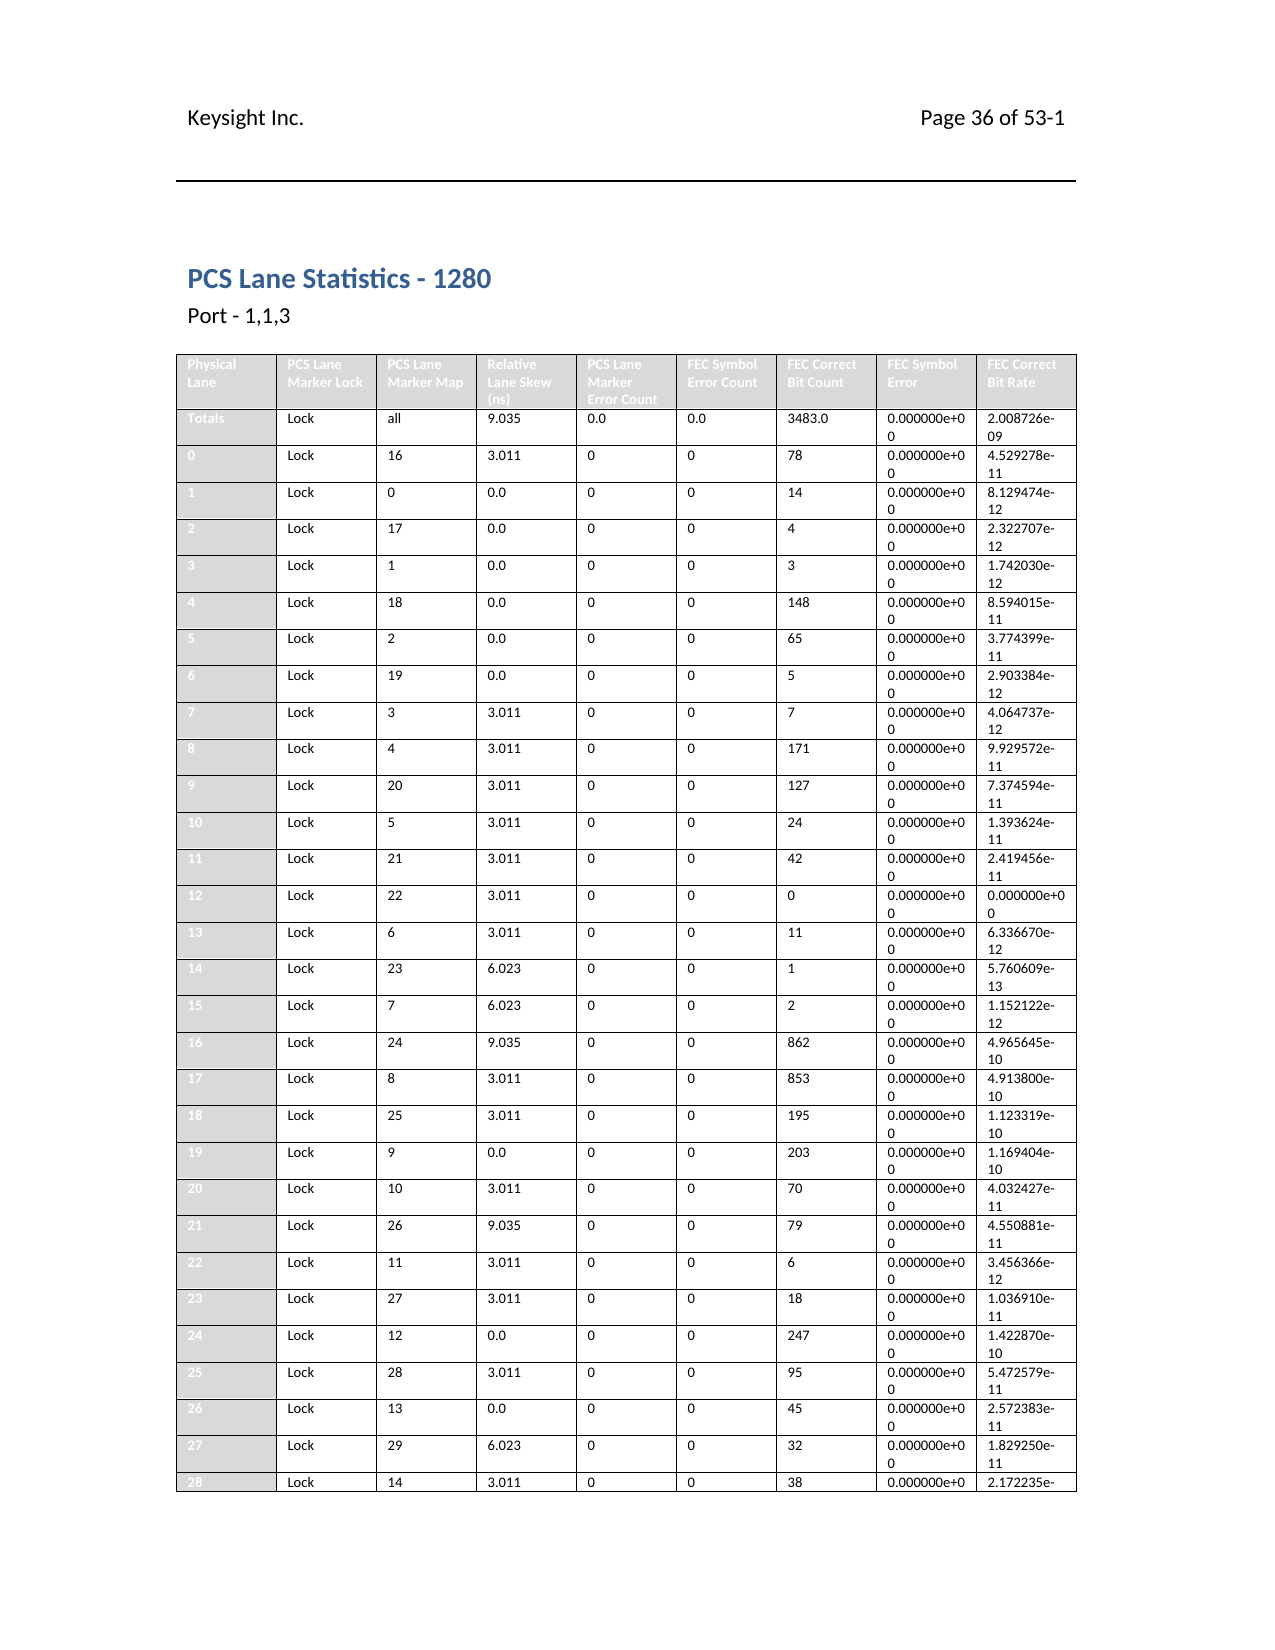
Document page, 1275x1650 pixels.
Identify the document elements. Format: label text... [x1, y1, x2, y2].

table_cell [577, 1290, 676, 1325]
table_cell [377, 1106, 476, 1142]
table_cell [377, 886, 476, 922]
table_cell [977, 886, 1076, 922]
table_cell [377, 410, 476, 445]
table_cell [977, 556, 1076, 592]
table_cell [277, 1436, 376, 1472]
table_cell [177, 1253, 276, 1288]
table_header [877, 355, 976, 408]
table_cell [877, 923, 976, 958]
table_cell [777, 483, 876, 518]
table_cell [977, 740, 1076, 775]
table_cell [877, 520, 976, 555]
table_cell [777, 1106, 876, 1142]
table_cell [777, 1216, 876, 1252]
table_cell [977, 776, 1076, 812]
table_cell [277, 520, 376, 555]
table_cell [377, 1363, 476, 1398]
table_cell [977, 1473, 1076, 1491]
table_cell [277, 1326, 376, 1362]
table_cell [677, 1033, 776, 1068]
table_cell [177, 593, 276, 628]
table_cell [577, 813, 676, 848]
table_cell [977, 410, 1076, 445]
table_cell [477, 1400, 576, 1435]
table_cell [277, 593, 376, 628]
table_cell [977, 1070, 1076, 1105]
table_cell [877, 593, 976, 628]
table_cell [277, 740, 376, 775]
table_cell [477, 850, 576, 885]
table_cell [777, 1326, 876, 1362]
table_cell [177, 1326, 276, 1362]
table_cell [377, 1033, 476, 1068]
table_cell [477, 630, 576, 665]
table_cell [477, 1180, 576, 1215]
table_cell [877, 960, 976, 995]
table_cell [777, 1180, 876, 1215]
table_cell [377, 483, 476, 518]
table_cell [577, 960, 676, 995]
text Port - 1,1,3 [187, 301, 1087, 329]
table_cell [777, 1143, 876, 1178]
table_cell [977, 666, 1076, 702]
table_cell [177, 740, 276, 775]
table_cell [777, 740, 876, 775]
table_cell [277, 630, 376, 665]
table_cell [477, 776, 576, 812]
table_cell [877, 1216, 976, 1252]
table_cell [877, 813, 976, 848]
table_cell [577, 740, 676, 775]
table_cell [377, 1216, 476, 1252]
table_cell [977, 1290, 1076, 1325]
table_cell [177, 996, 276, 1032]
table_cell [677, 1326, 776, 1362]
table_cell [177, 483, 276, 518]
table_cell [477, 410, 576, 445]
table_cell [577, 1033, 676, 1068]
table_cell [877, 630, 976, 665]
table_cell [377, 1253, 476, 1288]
subtitle PCS Lane Statistics - 1280 [187, 260, 1087, 296]
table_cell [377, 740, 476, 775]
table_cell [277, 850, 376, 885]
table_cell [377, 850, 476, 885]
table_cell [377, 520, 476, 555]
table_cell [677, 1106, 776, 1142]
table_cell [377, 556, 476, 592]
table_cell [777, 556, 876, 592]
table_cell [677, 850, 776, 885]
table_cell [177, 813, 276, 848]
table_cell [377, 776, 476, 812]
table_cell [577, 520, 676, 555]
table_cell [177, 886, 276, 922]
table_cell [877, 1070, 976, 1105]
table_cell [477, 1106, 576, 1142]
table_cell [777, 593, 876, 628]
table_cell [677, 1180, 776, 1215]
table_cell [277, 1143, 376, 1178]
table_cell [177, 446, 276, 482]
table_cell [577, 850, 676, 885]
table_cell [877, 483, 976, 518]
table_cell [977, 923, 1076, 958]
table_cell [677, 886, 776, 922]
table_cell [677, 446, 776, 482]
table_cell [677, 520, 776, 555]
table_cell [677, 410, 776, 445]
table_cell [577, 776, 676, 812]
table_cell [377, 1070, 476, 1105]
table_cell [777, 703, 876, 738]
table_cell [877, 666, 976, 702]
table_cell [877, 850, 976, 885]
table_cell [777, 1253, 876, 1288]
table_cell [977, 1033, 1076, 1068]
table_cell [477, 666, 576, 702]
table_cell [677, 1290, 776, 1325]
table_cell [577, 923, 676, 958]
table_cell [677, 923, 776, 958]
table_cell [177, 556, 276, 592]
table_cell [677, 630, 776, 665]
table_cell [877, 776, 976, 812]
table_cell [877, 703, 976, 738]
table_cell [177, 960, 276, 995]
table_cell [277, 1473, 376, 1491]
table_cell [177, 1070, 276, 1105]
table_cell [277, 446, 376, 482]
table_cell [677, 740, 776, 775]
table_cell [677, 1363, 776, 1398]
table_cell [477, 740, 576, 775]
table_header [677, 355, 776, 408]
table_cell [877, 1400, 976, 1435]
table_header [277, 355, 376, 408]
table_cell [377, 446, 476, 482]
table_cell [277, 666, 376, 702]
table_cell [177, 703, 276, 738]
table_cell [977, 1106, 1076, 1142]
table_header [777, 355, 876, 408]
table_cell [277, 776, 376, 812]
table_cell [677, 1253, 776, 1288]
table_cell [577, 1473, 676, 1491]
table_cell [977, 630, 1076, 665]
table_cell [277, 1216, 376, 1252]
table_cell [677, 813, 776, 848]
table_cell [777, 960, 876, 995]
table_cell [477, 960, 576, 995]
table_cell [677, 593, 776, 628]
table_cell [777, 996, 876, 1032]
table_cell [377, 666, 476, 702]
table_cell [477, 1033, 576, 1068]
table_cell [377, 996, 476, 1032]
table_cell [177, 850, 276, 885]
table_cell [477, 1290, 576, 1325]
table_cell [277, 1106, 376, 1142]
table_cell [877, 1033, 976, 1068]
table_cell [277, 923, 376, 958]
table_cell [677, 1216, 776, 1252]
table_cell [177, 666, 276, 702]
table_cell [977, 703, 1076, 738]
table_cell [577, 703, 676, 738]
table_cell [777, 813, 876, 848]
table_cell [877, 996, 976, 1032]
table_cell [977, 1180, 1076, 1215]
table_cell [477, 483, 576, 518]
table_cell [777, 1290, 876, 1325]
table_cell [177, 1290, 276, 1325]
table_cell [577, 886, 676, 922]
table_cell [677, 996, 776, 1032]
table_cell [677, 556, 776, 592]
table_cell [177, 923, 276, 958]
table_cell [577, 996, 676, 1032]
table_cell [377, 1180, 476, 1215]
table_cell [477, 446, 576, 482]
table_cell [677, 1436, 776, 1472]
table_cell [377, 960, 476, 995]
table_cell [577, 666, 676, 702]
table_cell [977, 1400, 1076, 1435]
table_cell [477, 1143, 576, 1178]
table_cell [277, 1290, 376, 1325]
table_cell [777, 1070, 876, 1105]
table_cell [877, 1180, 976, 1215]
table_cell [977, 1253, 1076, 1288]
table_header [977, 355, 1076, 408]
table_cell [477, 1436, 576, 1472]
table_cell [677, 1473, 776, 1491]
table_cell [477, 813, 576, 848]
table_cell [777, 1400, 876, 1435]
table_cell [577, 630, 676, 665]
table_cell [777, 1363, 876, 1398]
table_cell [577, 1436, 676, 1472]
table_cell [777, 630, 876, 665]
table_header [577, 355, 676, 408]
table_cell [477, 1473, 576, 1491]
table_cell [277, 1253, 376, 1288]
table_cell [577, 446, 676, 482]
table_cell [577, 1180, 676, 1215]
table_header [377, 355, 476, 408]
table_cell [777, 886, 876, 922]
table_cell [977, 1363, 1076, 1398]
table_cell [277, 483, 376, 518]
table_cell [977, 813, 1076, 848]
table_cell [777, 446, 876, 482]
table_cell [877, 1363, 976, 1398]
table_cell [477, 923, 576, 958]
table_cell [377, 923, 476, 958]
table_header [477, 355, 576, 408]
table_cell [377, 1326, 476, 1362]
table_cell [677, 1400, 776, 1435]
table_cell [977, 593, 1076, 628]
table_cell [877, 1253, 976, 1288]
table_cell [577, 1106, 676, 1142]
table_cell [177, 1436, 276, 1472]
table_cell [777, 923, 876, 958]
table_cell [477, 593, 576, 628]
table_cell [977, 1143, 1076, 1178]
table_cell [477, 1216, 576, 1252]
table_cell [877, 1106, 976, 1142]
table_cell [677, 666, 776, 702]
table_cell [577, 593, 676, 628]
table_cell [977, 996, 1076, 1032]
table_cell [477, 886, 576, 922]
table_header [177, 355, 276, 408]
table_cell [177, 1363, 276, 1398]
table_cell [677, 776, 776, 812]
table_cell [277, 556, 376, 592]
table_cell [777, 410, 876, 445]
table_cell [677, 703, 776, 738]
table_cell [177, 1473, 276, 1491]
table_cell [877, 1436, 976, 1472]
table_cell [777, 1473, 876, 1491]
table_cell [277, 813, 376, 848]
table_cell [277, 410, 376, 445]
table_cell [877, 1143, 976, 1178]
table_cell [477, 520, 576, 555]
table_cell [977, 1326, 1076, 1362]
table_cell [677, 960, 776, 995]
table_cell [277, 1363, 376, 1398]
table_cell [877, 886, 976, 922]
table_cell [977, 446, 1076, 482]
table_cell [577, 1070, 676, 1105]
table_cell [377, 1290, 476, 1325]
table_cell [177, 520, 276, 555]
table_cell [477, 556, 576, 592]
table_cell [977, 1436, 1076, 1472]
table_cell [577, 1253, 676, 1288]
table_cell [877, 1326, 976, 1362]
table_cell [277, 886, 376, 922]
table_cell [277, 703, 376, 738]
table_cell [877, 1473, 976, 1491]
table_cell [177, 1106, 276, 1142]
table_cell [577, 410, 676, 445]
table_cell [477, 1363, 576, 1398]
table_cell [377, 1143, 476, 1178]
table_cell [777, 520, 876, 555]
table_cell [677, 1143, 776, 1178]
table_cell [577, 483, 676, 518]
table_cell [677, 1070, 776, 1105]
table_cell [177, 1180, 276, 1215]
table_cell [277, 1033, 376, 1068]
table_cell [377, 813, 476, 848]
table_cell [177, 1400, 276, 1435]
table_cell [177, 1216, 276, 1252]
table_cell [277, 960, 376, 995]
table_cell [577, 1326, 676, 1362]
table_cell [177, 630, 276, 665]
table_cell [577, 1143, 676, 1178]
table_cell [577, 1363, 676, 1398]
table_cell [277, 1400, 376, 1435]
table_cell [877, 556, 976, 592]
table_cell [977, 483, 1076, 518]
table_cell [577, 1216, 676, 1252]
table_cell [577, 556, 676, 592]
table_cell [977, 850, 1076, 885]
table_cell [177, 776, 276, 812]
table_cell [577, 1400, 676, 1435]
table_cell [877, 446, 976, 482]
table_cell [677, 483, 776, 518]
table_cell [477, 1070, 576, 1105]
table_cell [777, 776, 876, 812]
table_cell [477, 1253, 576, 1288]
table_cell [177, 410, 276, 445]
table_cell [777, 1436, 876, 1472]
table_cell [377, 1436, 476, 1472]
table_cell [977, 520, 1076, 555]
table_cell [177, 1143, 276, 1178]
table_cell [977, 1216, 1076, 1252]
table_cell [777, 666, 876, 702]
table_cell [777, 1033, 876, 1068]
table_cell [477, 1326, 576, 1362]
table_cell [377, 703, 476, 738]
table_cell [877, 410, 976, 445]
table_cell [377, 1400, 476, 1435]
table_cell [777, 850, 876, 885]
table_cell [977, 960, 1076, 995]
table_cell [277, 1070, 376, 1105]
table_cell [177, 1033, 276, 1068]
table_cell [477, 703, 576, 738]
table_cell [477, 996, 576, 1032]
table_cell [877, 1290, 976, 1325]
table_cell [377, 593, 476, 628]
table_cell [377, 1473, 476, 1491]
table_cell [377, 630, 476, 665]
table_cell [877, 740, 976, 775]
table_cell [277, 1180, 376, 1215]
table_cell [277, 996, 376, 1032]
